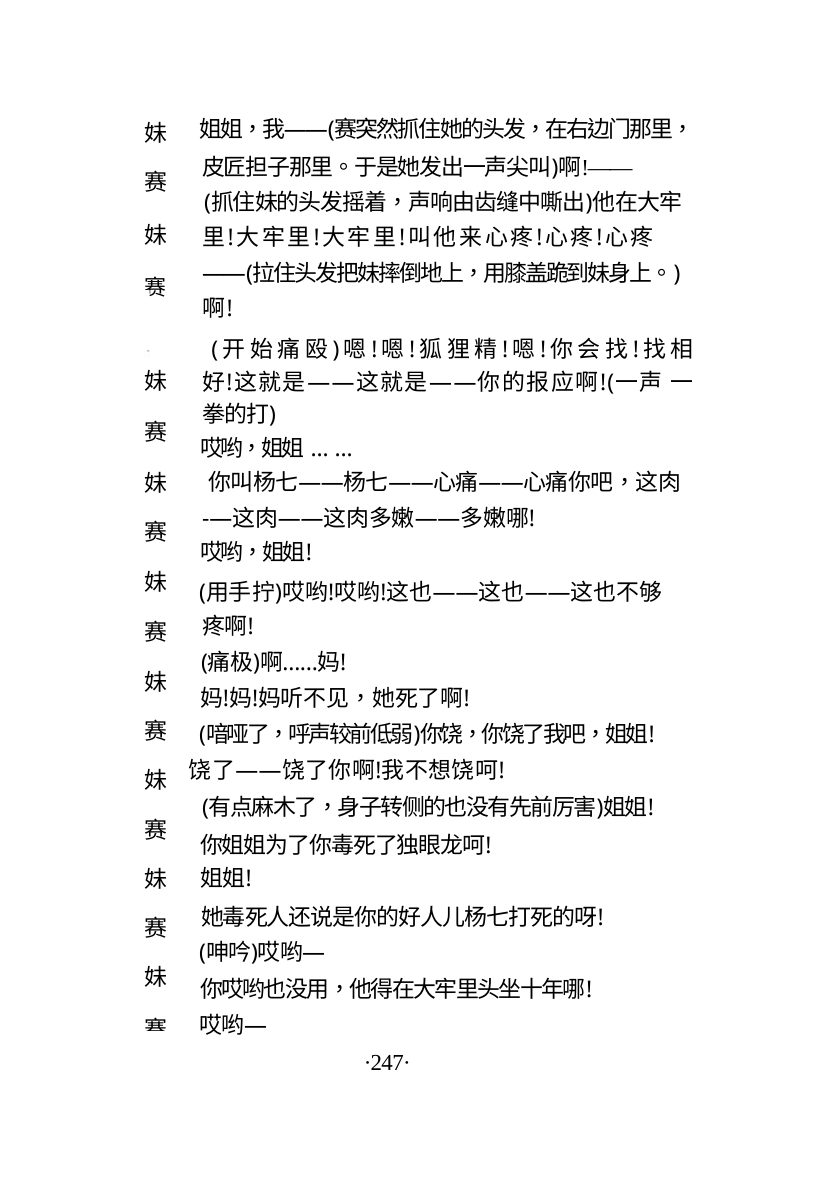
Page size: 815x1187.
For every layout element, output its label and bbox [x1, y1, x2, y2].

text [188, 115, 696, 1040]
picture [144, 290, 150, 372]
